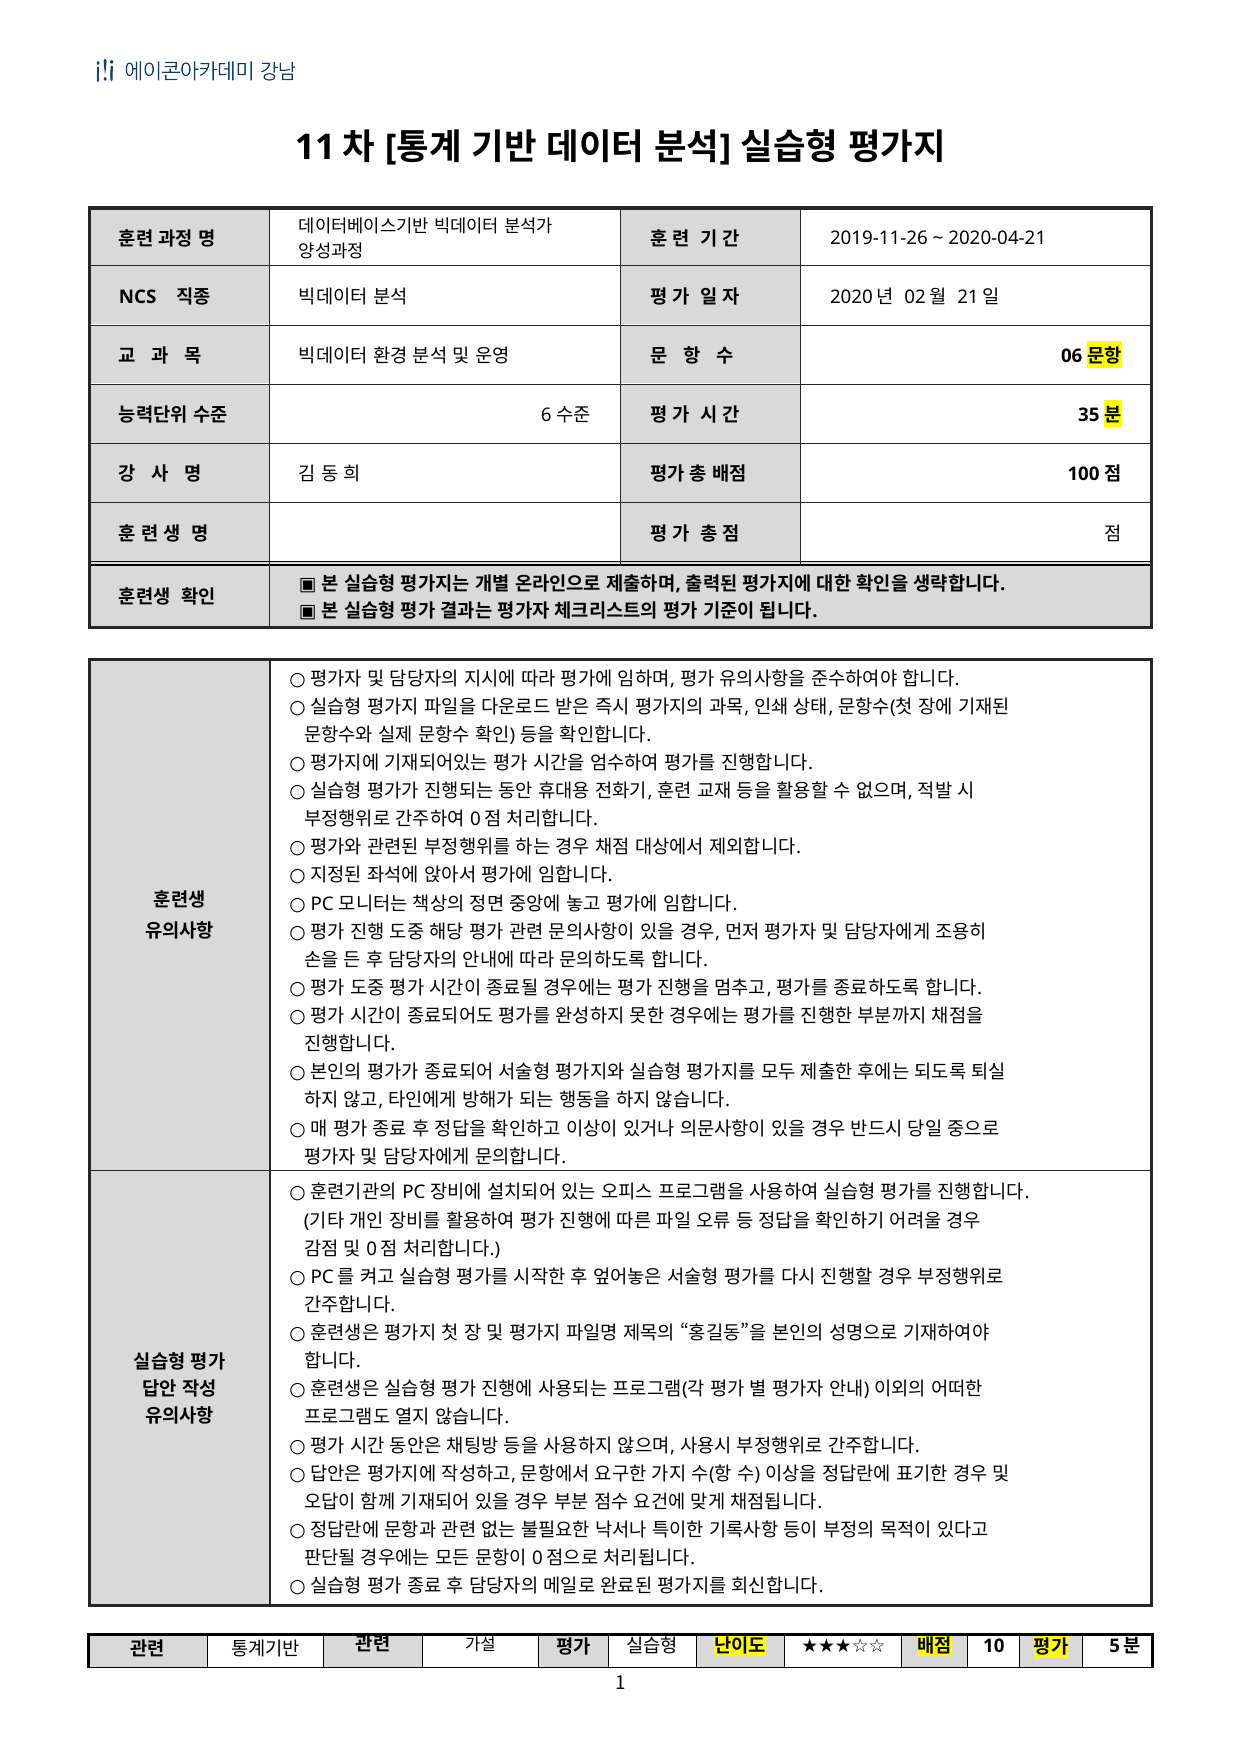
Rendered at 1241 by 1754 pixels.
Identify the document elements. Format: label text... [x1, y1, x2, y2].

table_cell ▣ 본 실습형 평가지는 개별 온라인으로 제출하며, 출력된 평가지에 대한 확인을 생략합니다. ▣ 본 실습형 평가 결과는 평가자 체크리스트의 평가 기준이 됩니다. [270, 566, 1150, 626]
table_cell 문 항 수 [621, 326, 800, 383]
table_header 데이터베이스기반 빅데이터 분석가 양성과정 [270, 210, 620, 265]
table_cell ○ 훈련기관의 PC 장비에 설치되어 있는 오피스 프로그램을 사용하여 실습형 평가를 진행합니다. (기타 개인 장비를 활용하여 평가 진행에 따른 파일 오류 등 정답을 확인하기 어려울 경우 감점 및 0점 처리합니다.) ○ PC를 켜고 실습형 평가를 시작한 후 엎어놓은 서술형 평가를 다시 진행할 경우 부정행위로 간주합니다. ○ 훈련생은 평가지 첫 장 및 평가지 파일명 제목의 “홍길동”을 본인의 성명으로 기재하여야 합니다. ○ 훈련생은 실습형 평가 진행에 사용되는 프로그램(각 평가 별 평가자 안내) 이외의 어떠한 프로그램도 열지 않습니다. ○ 평가 시간 동안은 채팅방 등을 사용하지 않으며, 사용시 부정행위로 간주합니다. ○ 답안은 평가지에 작성하고, 문항에서 요구한 가지 수(항 수) 이상을 정답란에 표기한 경우 및 오답이 함께 기재되어 있을 경우 부분 점수 요건에 맞게 채점됩니다. ○ 정답란에 문항과 관련 없는 불필요한 낙서나 특이한 기록사항 등이 부정의 목적이 있다고 판단될 경우에는 모든 문항이 0점으로 처리됩니다. ○ 실습형 평가 종료 후 담당자의 메일로 완료된 평가지를 회신합니다. [271, 1171, 1150, 1604]
table_header ★★★☆☆ [785, 1636, 901, 1667]
table_header 난이도 [697, 1636, 784, 1667]
table_cell 교 과 목 [91, 326, 269, 383]
table_header 통계기반 데이터분석 [208, 1636, 323, 1667]
picture [96, 59, 295, 82]
table_header 2019-11-26 ~ 2020-04-21 [801, 210, 1150, 265]
table_header 훈 련 기 간 [621, 210, 800, 265]
table_header 평가 시간 [1020, 1636, 1082, 1667]
table_cell 훈 련 생 명 [91, 503, 269, 561]
table_cell 평가 총 배점 [621, 444, 800, 502]
table_header 가설 설정하기 [423, 1636, 538, 1667]
table_cell 6 수준 [270, 385, 620, 443]
text 11차 [통계 기반 데이터 분석] 실습형 평가지 [89, 118, 1152, 169]
table_header 실습형 [609, 1636, 696, 1667]
table_cell 김 동 희 [270, 444, 620, 502]
table_header 훈련 과정 명 [91, 210, 269, 265]
table_header 배점 [902, 1636, 967, 1667]
table_header 관련 능력단위 요소 [324, 1636, 422, 1667]
table_cell 점 [801, 503, 1150, 561]
table_cell 평 가 일 자 [621, 266, 800, 324]
table_cell 06 문항 [801, 326, 1150, 383]
table_header 평가방법 [539, 1636, 608, 1667]
table_cell 강 사 명 [91, 444, 269, 502]
table_cell 평 가 시 간 [621, 385, 800, 443]
table_header 관련 능력단위 [90, 1636, 207, 1667]
table_cell 빅데이터 분석 [270, 266, 620, 324]
table_header 훈련생 유의사항 [91, 661, 269, 1170]
table_cell [270, 503, 620, 561]
table_cell 평 가 총 점 [621, 503, 800, 561]
table_cell 훈련생 확인 [91, 566, 269, 626]
table_header 5분 [1083, 1636, 1151, 1667]
table_cell 35 분 [801, 385, 1150, 443]
table_cell 100 점 [801, 444, 1150, 502]
table_cell 능력단위 수준 [91, 385, 269, 443]
table_cell 2020년 02월 21일 [801, 266, 1150, 324]
table_header ○ 평가자 및 담당자의 지시에 따라 평가에 임하며, 평가 유의사항을 준수하여야 합니다. ○ 실습형 평가지 파일을 다운로드 받은 즉시 평가지의 과목, 인쇄 상태, 문항수(첫 장에 기재된 문항수와 실제 문항수 확인) 등을 확인합니다. ○ 평가지에 기재되어있는 평가 시간을 엄수하여 평가를 진행합니다. ○ 실습형 평가가 진행되는 동안 휴대용 전화기, 훈련 교재 등을 활용할 수 없으며, 적발 시 부정행위로 간주하여 0점 처리합니다. ○ 평가와 관련된 부정행위를 하는 경우 채점 대상에서 제외합니다. ○ 지정된 좌석에 앉아서 평가에 임합니다. ○ PC 모니터는 책상의 정면 중앙에 놓고 평가에 임합니다. ○ 평가 진행 도중 해당 평가 관련 문의사항이 있을 경우, 먼저 평가자 및 담당자에게 조용히 손을 든 후 담당자의 안내에 따라 문의하도록 합니다. ○ 평가 도중 평가 시간이 종료될 경우에는 평가 진행을 멈추고, 평가를 종료하도록 합니다. ○ 평가 시간이 종료되어도 평가를 완성하지 못한 경우에는 평가를 진행한 부분까지 채점을 진행합니다. ○ 본인의 평가가 종료되어 서술형 평가지와 실습형 평가지를 모두 제출한 후에는 되도록 퇴실 하지 않고, 타인에게 방해가 되는 행동을 하지 않습니다. ○ 매 평가 종료 후 정답을 확인하고 이상이 있거나 의문사항이 있을 경우 반드시 당일 중으로 평가자 및 담당자에게 문의합니다. [271, 661, 1150, 1170]
table_cell 실습형 평가 답안 작성 유의사항 [91, 1171, 269, 1604]
table_cell NCS 직종 [91, 266, 269, 324]
table_cell 빅데이터 환경 분석 및 운영 [270, 326, 620, 383]
table_header 10 [968, 1636, 1019, 1667]
